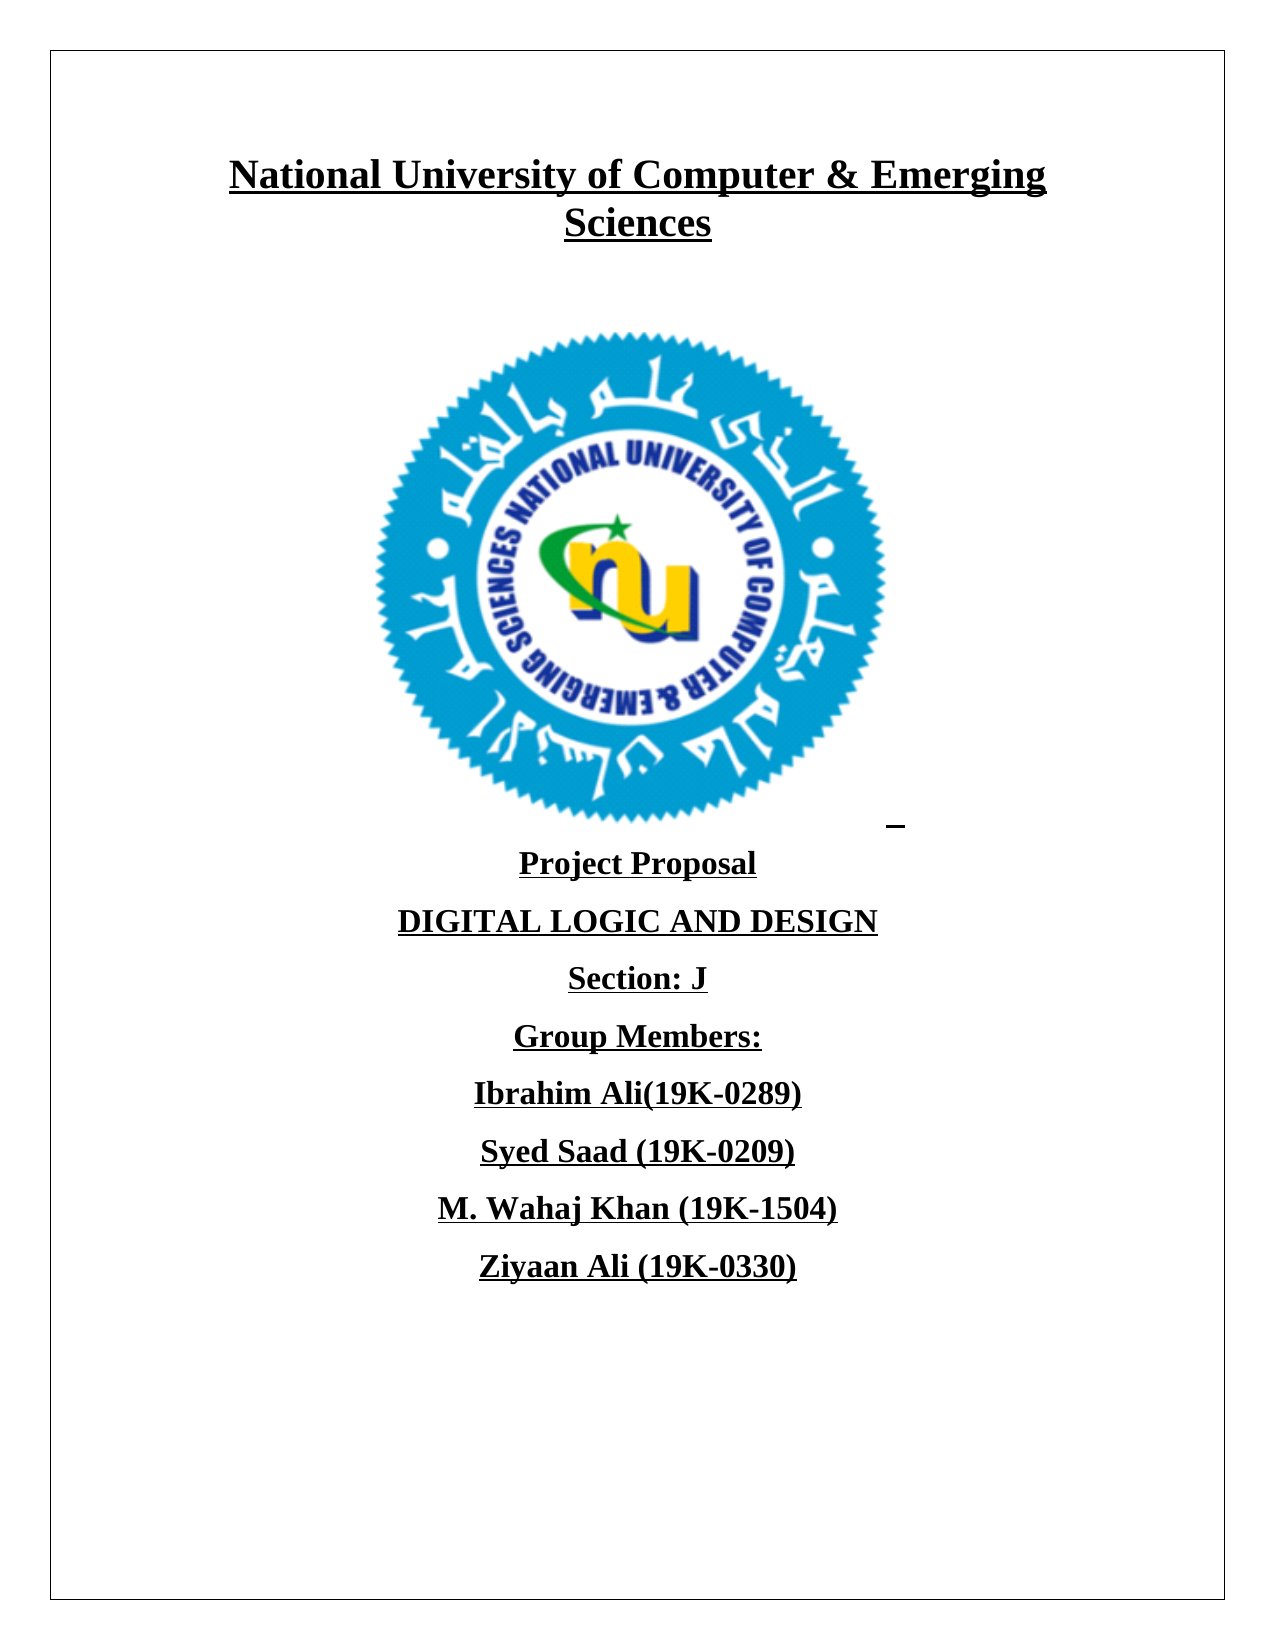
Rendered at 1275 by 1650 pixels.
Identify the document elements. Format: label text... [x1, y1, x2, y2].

text Group Members: [150, 1016, 1125, 1054]
text M. Wahaj Khan (19K-1504) [150, 1188, 1125, 1227]
text Ziyaan Ali (19K-0330) [150, 1246, 1125, 1284]
text Project Proposal [150, 843, 1125, 882]
text National University of Computer & Emerging Sciences [150, 150, 1125, 246]
picture [375, 332, 887, 824]
text DIGITAL LOGIC AND DESIGN [150, 901, 1125, 939]
text Section: J [150, 958, 1125, 997]
text Ibrahim Ali(19K-0289) [150, 1073, 1125, 1112]
text Syed Saad (19K-0209) [150, 1131, 1125, 1169]
